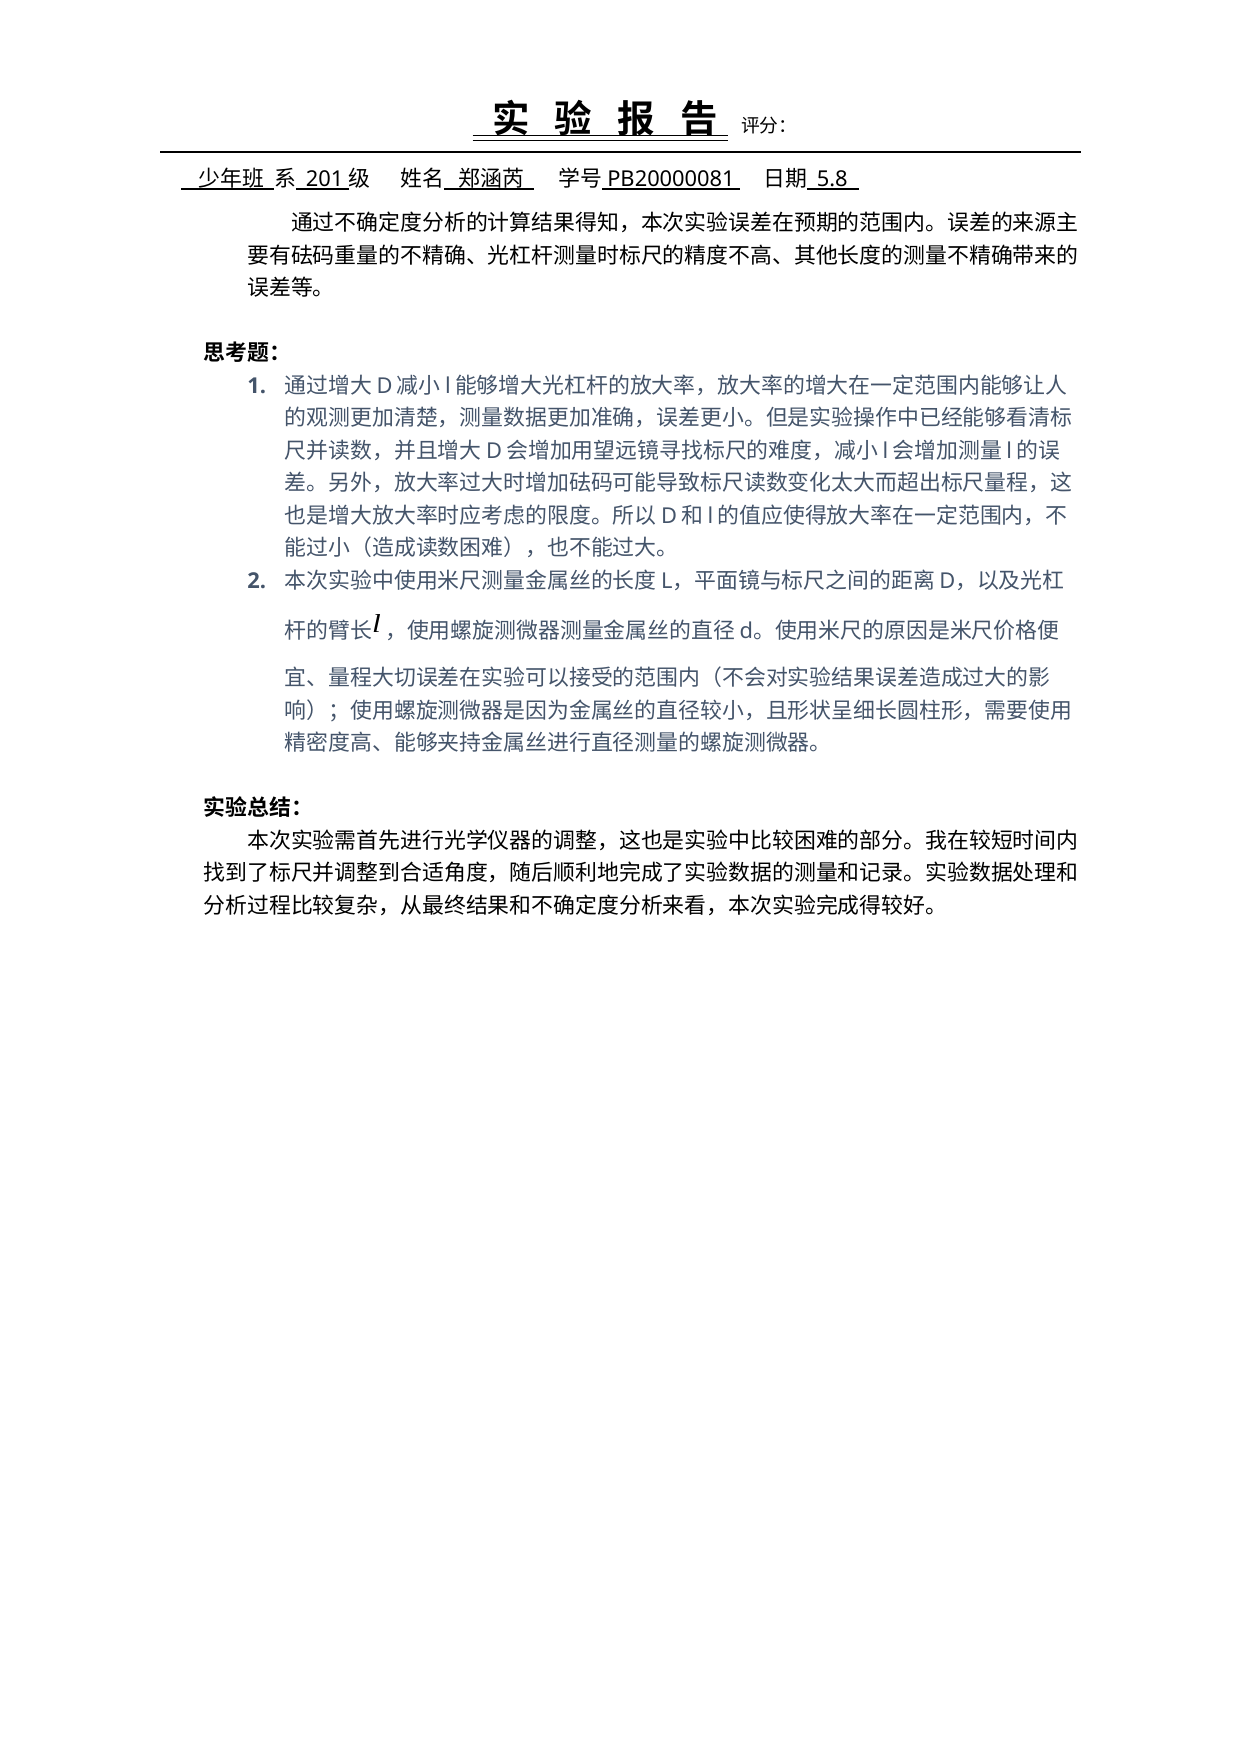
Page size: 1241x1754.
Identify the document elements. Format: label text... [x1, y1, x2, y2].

list 通过增大D减小l能够增大光杠杆的放大率，放大率的增大在一定范围内能够让人的观测更加清楚，测量数据更加准确，误差更小。但是实验操作中已经能够看清标尺并读数，并且增大D会增加用望远镜寻找标尺的难度，减小l会增加测量l的误差。另外，放大率过大时增加砝码可能导致标尺读数变化太大而超出标尺量程，这也是增大放大率时应考虑的限度。所以D和l的值应使得放大率在一定范围内，不能过小（造成读数困难），也不能过大。 [247, 367, 1081, 562]
text 实验总结： [203, 790, 1081, 822]
list 本次实验中使用米尺测量金属丝的长度L，平面镜与标尺之间的距离D，以及光杠杆的臂长，使用螺旋测微器测量金属丝的直径d。使用米尺的原因是米尺价格便宜、量程大切误差在实验可以接受的范围内（不会对实验结果误差造成过大的影响）；使用螺旋测微器是因为金属丝的直径较小，且形状呈细长圆柱形，需要使用精密度高、能够夹持金属丝进行直径测量的螺旋测微器。 [247, 562, 1081, 757]
text 本次实验需首先进行光学仪器的调整，这也是实验中比较困难的部分。我在较短时间内找到了标尺并调整到合适角度，随后顺利地完成了实验数据的测量和记录。实验数据处理和分析过程比较复杂，从最终结果和不确定度分析来看，本次实验完成得较好。 [203, 822, 1081, 920]
text 思考题： [159, 335, 1081, 367]
text 通过不确定度分析的计算结果得知，本次实验误差在预期的范围内。误差的来源主要有砝码重量的不精确、光杠杆测量时标尺的精度不高、其他长度的测量不精确带来的误差等。 [247, 205, 1081, 302]
